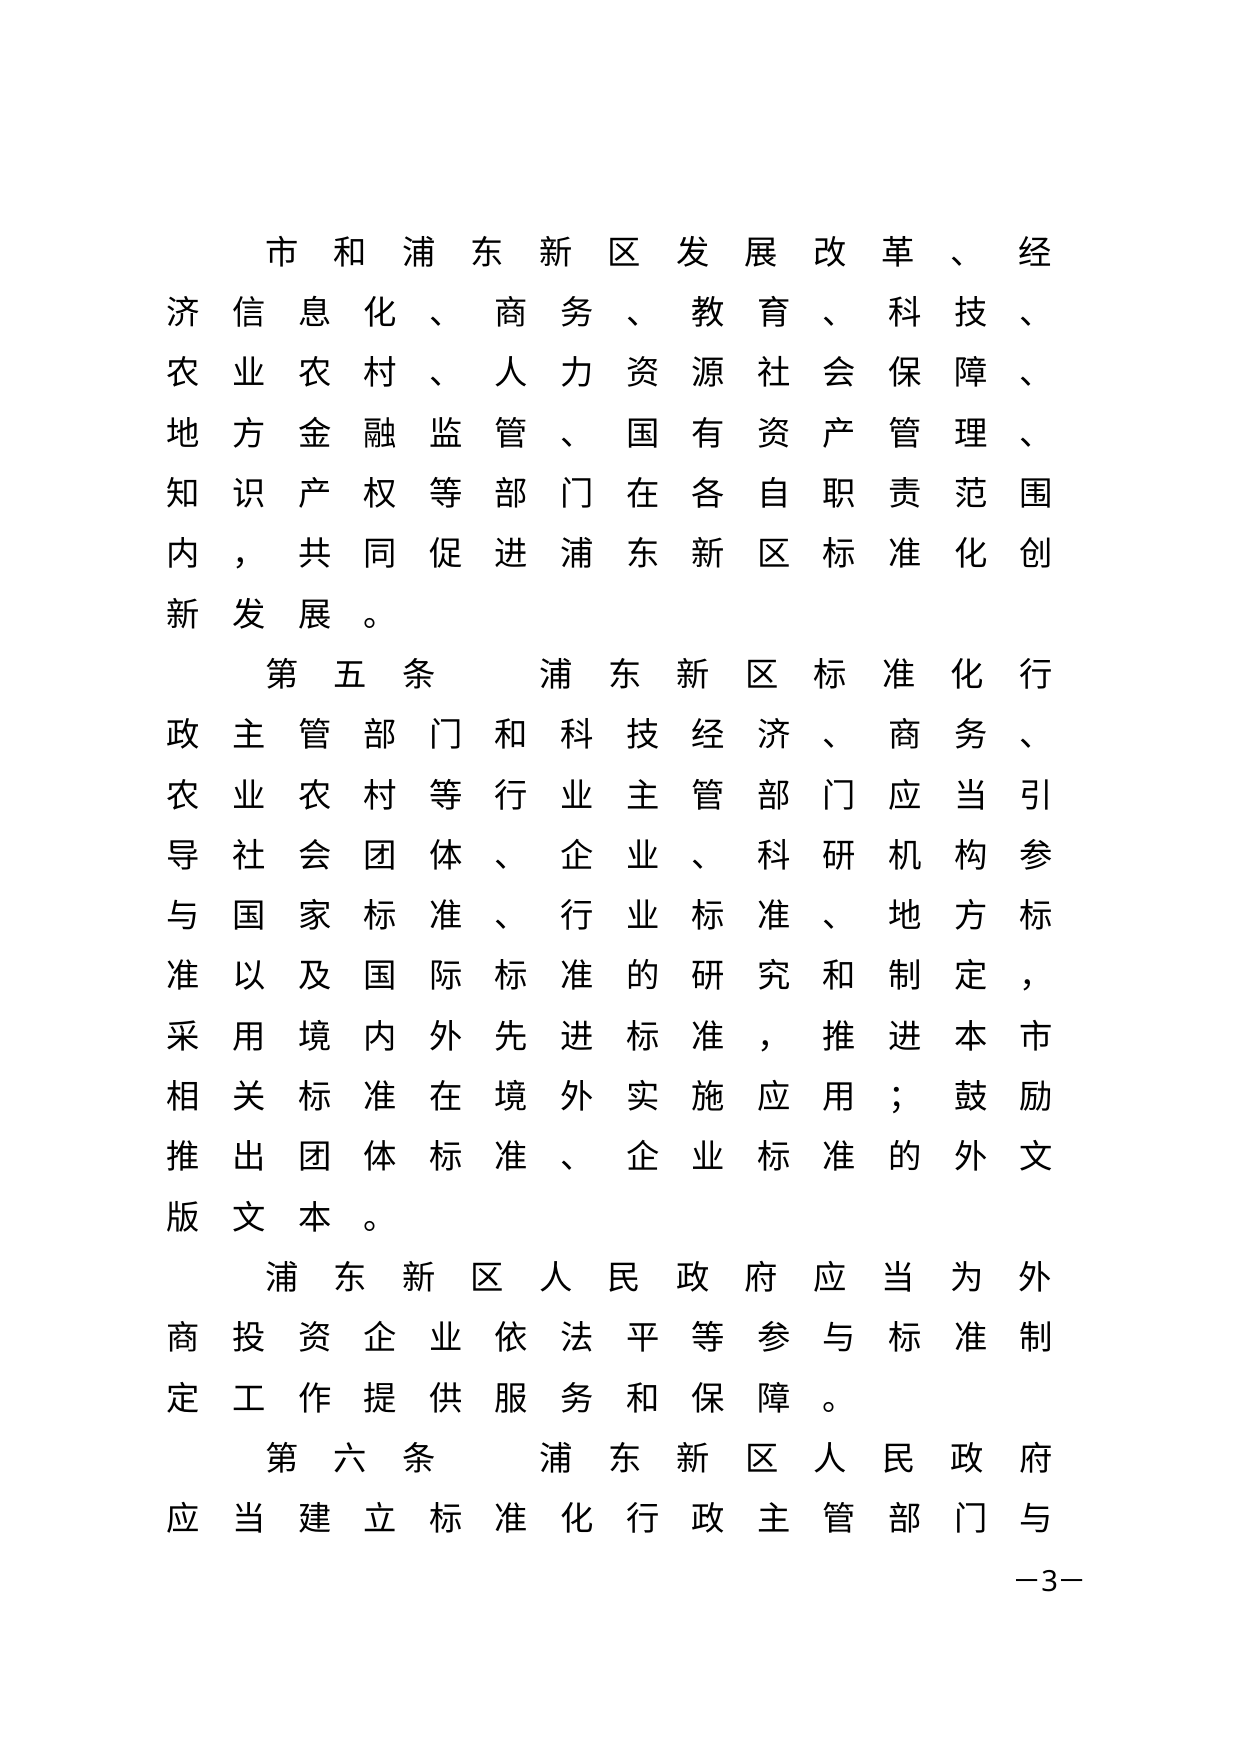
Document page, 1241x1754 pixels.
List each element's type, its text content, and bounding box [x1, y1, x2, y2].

text 第五条 浦东新区标准化行政主管部门和科技经济、商务、农业农村等行业主管部门应当引导社会团体、企业、科研机构参与国家标准、行业标准、地方标准以及国际标准的研究和制定，采用境内外先进标准，推进本市相关标准在境外实施应用；鼓励推出团体标准、企业标准的外文版文本。 [167, 642, 1085, 1245]
text 市和浦东新区发展改革、经济信息化、商务、教育、科技、农业农村、人力资源社会保障、地方金融监管、国有资产管理、知识产权等部门在各自职责范围内，共同促进浦东新区标准化创新发展。 [167, 219, 1085, 642]
text 第六条 浦东新区人民政府应当建立标准化行政主管部门与科技经济部门、相关产业主管部门的联动机制，推进产业链、创新链、供应链与标准链融通，引导科研机构、高等院校、企业等在科技创新和实施产业项目时，推进标准同步布局、同步研制、同步应用，将标准作为科技计划重要产出，实现科技、标准与产业的有效衔接互动。 [167, 1426, 1085, 1546]
text 浦东新区人民政府应当为外商投资企业依法平等参与标准制定工作提供服务和保障。 [167, 1245, 1085, 1426]
